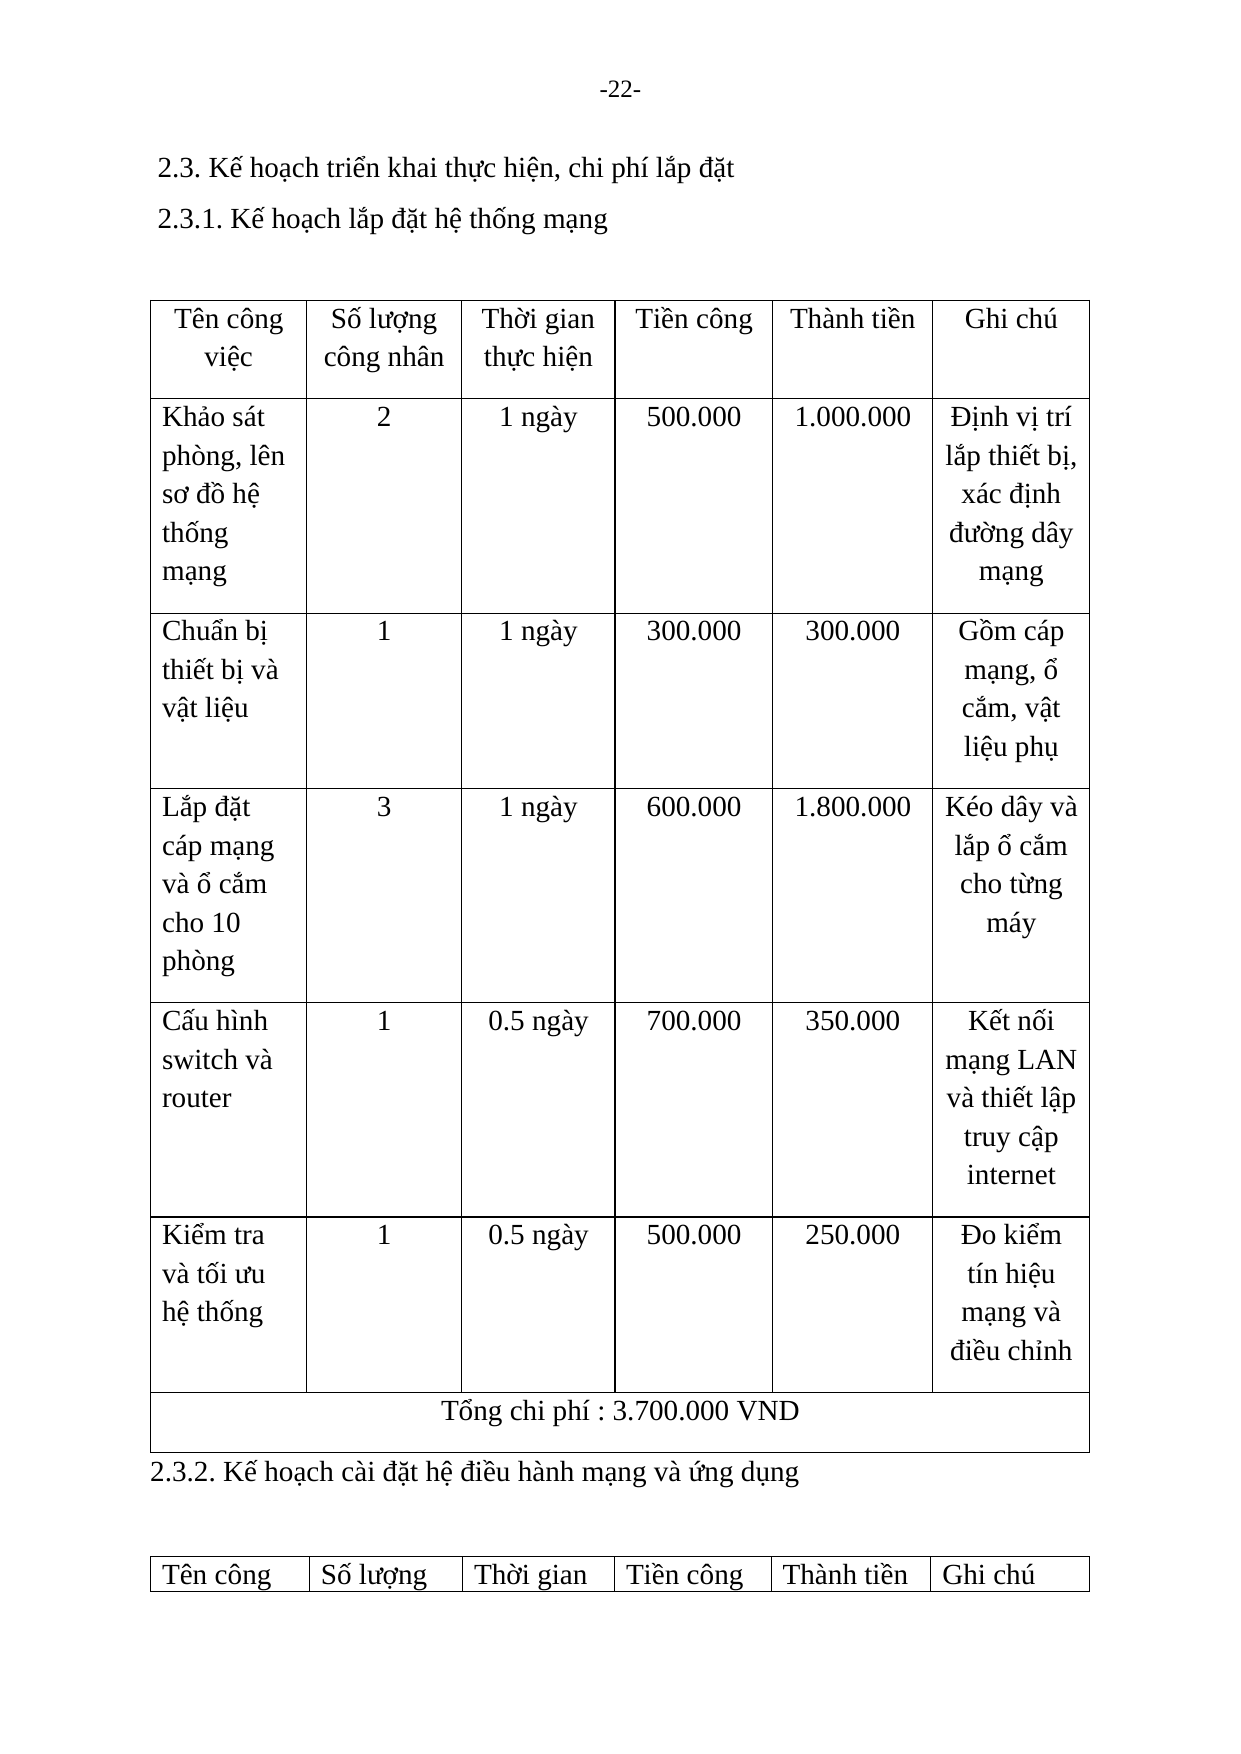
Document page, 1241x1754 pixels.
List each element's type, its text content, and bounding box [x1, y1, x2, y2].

table_cell 1 ngày [462, 614, 614, 788]
table_header Tiền công (VND) [615, 1557, 771, 1591]
table_cell Tổng chi phí : 3.700.000 VND [151, 1393, 1089, 1452]
table_cell 1 [307, 614, 461, 788]
table_cell 500.000 [616, 399, 772, 612]
table_cell Cấu hình switch và router [151, 1003, 306, 1216]
table_cell Đo kiểm tín hiệu mạng và điều chỉnh [933, 1218, 1089, 1392]
table_header Số lượng công nhân [307, 301, 461, 398]
table_header Thời gian thực hiện [463, 1557, 614, 1591]
table_cell 500.000 [616, 1218, 772, 1392]
text 2.3.1. Kế hoạch lắp đặt hệ thống mạng [150, 202, 1090, 235]
table_cell Định vị trí lắp thiết bị, xác định đường dây mạng [933, 399, 1089, 612]
table_cell 1 ngày [462, 399, 614, 612]
table_cell 3 [307, 789, 461, 1002]
table_header Tiền công [616, 301, 772, 398]
table_cell 0.5 ngày [462, 1003, 614, 1216]
table_cell 700.000 [616, 1003, 772, 1216]
table_cell Chuẩn bị thiết bị và vật liệu [151, 614, 306, 788]
table_header Thành tiền [773, 301, 932, 398]
table_header Số lượng công nhân [310, 1557, 462, 1591]
table_cell 1 [307, 1218, 461, 1392]
table_cell 2 [307, 399, 461, 612]
table_cell 1.800.000 [773, 789, 932, 1002]
table_cell Kết nối mạng LAN và thiết lập truy cập internet [933, 1003, 1089, 1216]
table_cell 300.000 [773, 614, 932, 788]
table_cell 1 ngày [462, 789, 614, 1002]
table_header Tên công việc [151, 1557, 309, 1591]
table_cell 1.000.000 [773, 399, 932, 612]
table_header Ghi chú [933, 301, 1089, 398]
table_header Thời gian thực hiện [462, 301, 614, 398]
text 2.3.2. Kế hoạch cài đặt hệ điều hành mạng và ứng dụng [150, 1454, 1090, 1488]
text 2.3. Kế hoạch triển khai thực hiện, chi phí lắp đặt [150, 150, 1090, 183]
table_cell 350.000 [773, 1003, 932, 1216]
table_cell 1 [307, 1003, 461, 1216]
table_cell Khảo sát phòng, lên sơ đồ hệ thống mạng [151, 399, 306, 612]
table_cell Kéo dây và lắp ổ cắm cho từng máy [933, 789, 1089, 1002]
table_header Tên công việc [151, 301, 306, 398]
table_cell Lắp đặt cáp mạng và ổ cắm cho 10 phòng [151, 789, 306, 1002]
table_header Ghi chú [931, 1557, 1089, 1591]
table_cell 600.000 [616, 789, 772, 1002]
table_cell 300.000 [616, 614, 772, 788]
table_cell 0.5 ngày [462, 1218, 614, 1392]
table_cell Kiểm tra và tối ưu hệ thống [151, 1218, 306, 1392]
table_header Thành tiền (VND) [772, 1557, 930, 1591]
table_cell Gồm cáp mạng, ổ cắm, vật liệu phụ [933, 614, 1089, 788]
table_cell 250.000 [773, 1218, 932, 1392]
